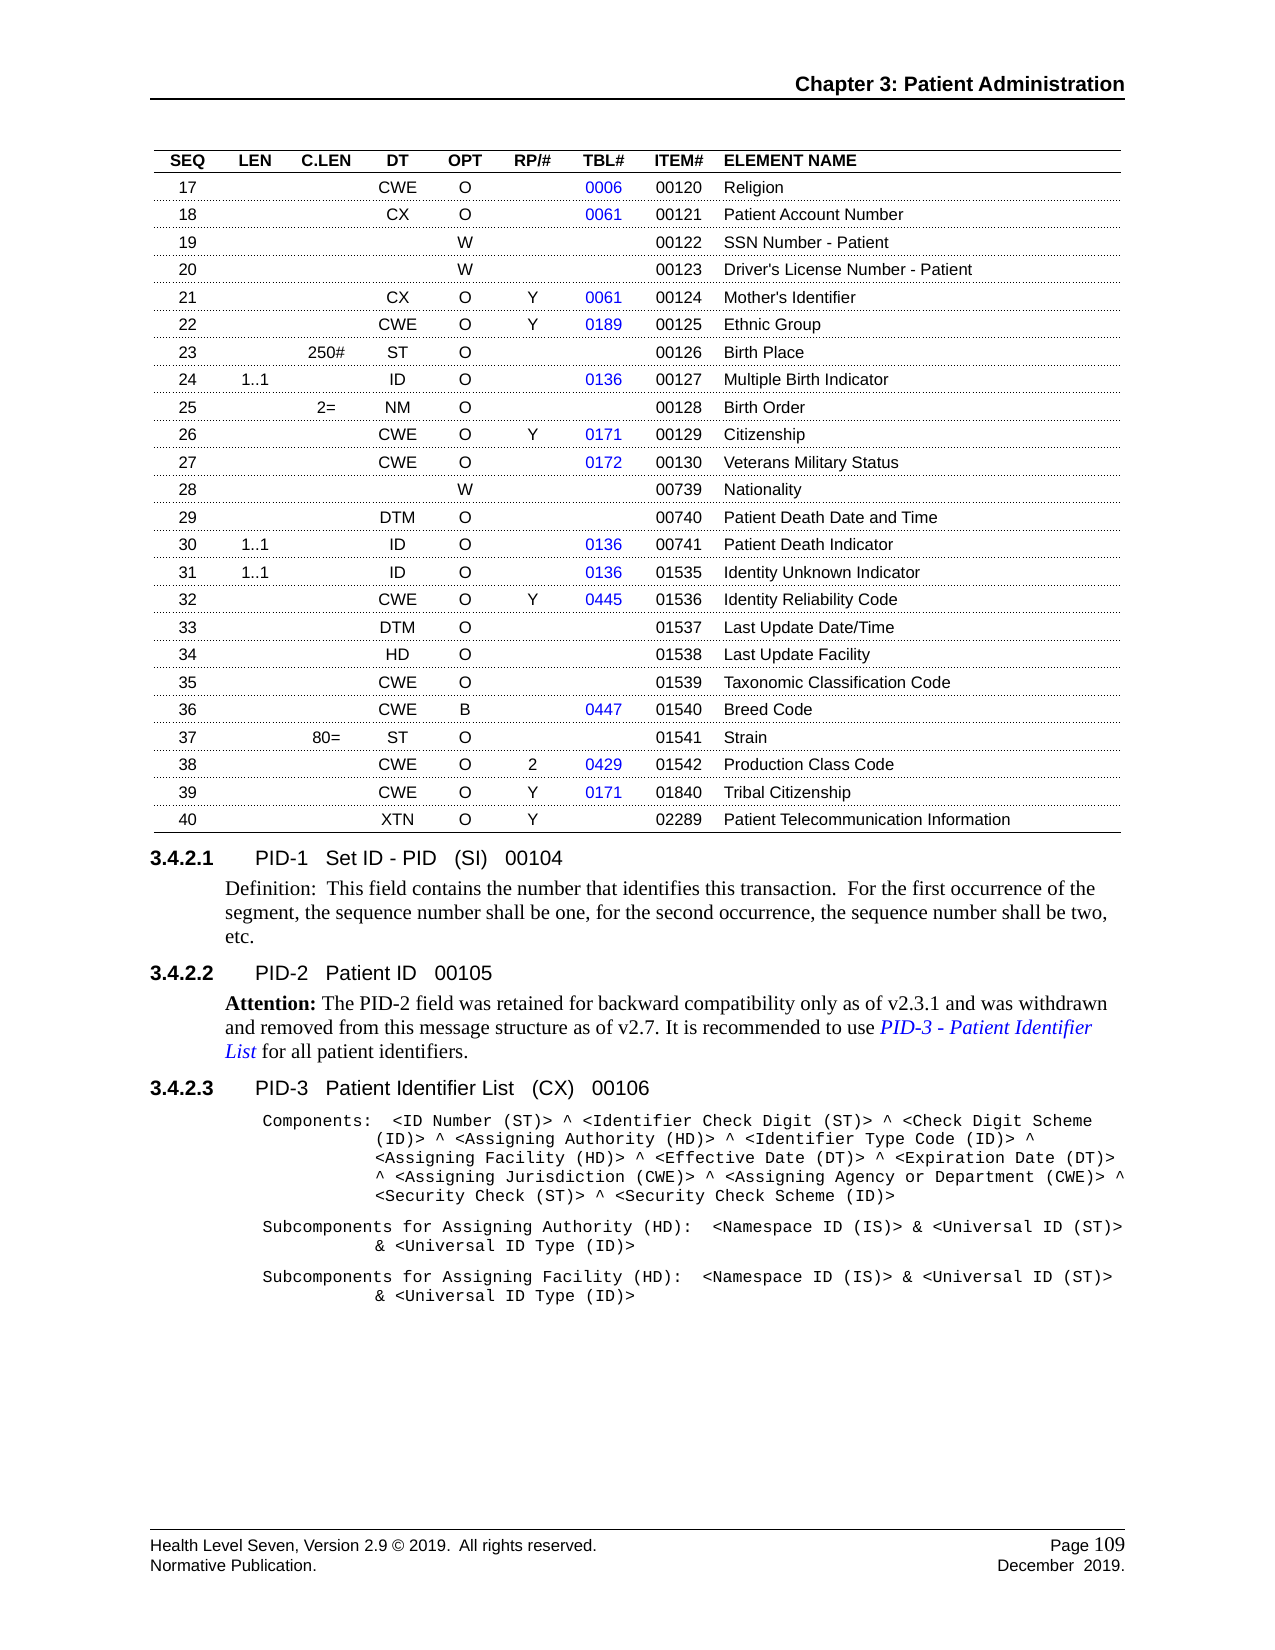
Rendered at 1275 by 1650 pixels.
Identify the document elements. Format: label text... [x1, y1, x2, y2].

subtitle PID-2 Patient ID 00105 [150, 961, 1125, 985]
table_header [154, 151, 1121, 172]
text Definition: This field contains the number that identifies this transaction. For the first occurrence of the segment, the sequence number shall be one, for the second occurrence, the sequence number shall be two, etc. [225, 876, 1125, 948]
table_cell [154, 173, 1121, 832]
text Attention: The PID-2 field was retained for backward compatibility only as of v2.3.1 and was withdrawn and removed from this message structure as of v2.7. It is recommended to use PID-3 - Patient Identifier List for all patient identifiers. [225, 991, 1125, 1063]
subtitle PID-3 Patient Identifier List (CX) 00106 [150, 1076, 1125, 1099]
text Subcomponents for Assigning Facility (HD): <Namespace ID (IS)> & <Universal ID (ST)> & <Universal ID Type (ID)> [262, 1269, 1125, 1307]
text Components: <ID Number (ST)> ^ <Identifier Check Digit (ST)> ^ <Check Digit Scheme (ID)> ^ <Assigning Authority (HD)> ^ <Identifier Type Code (ID)> ^ <Assigning Facility (HD)> ^ <Effective Date (DT)> ^ <Expiration Date (DT)> ^ <Assigning Jurisdiction (CWE)> ^ <Assigning Agency or Department (CWE)> ^ <Security Check (ST)> ^ <Security Check Scheme (ID)> [262, 1112, 1125, 1206]
subtitle PID-1 Set ID - PID- (SI) 00104 [150, 846, 1125, 870]
text Subcomponents for Assigning Authority (HD): <Namespace ID (IS)> & <Universal ID (ST)> & <Universal ID Type (ID)> [262, 1219, 1125, 1257]
